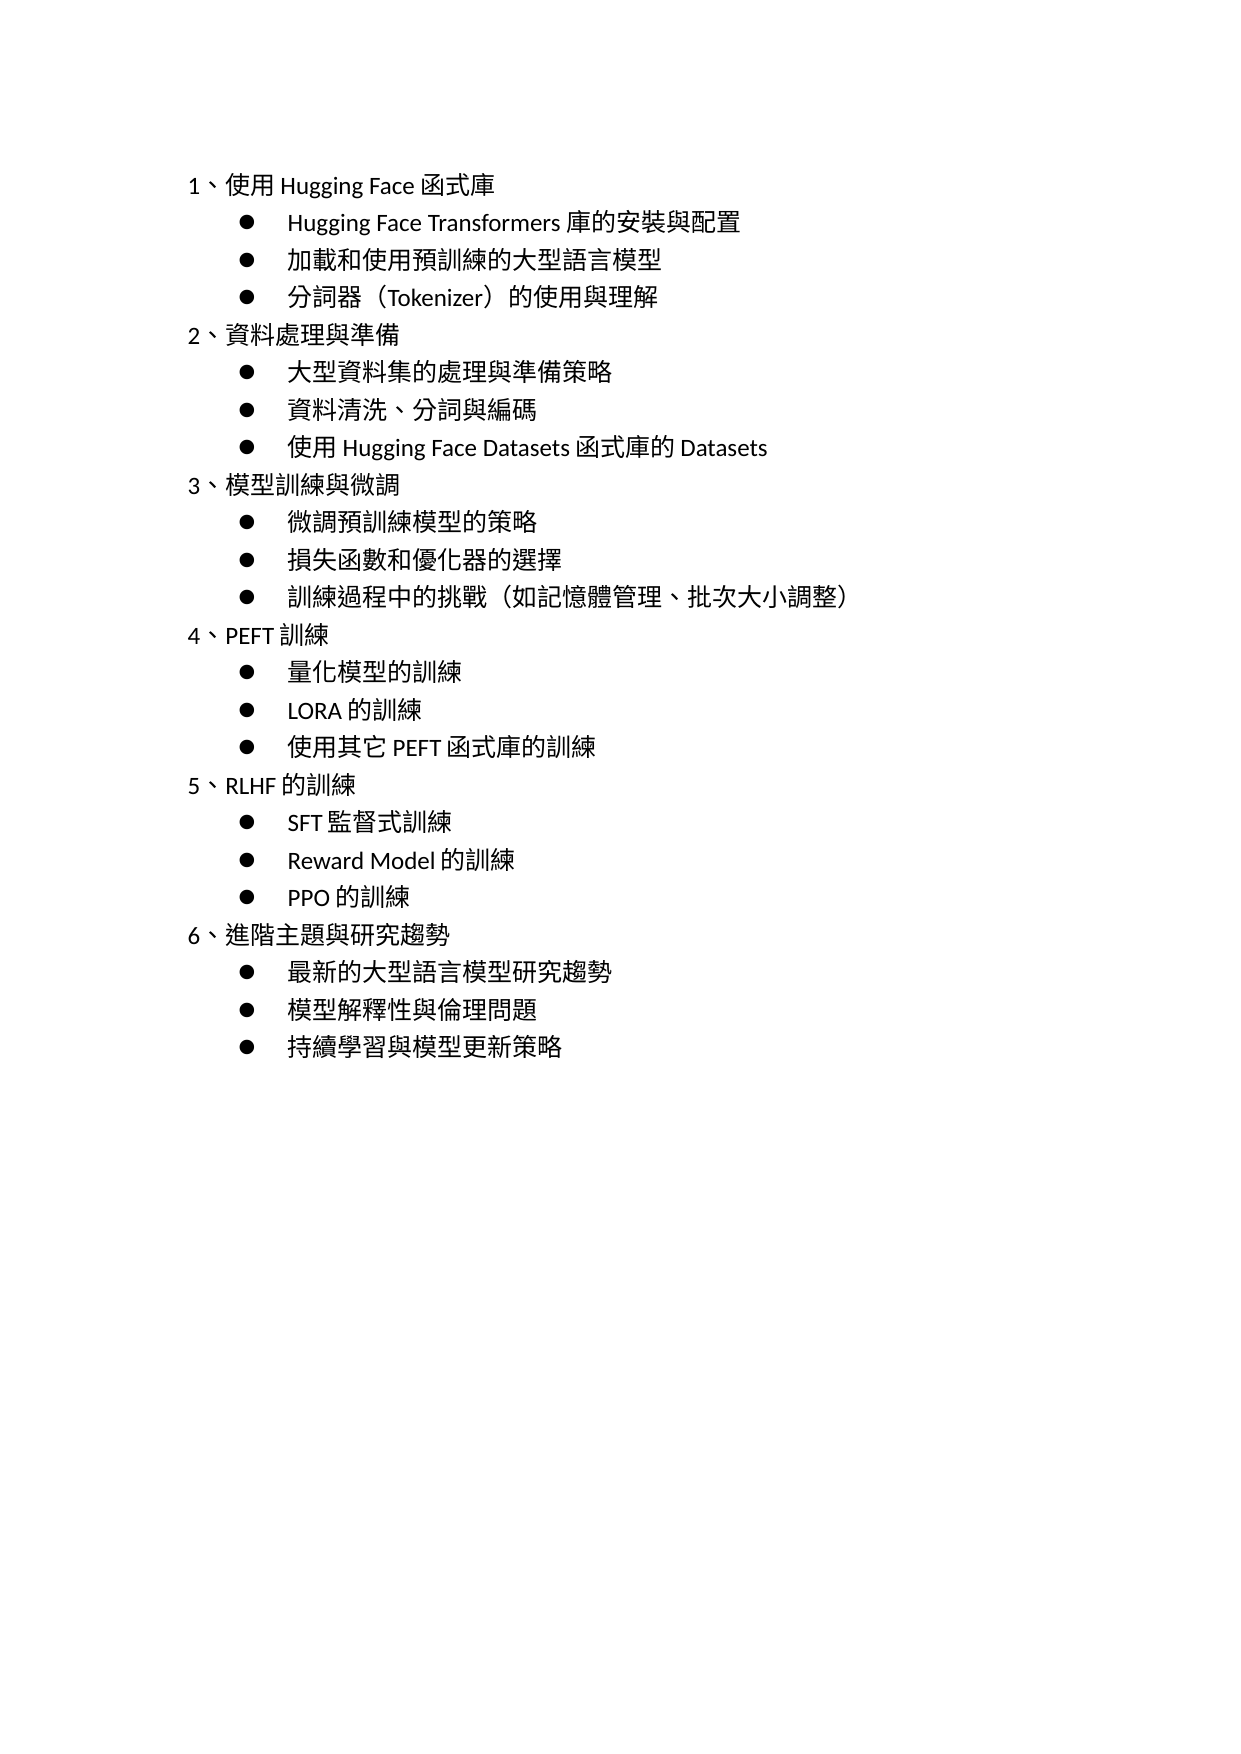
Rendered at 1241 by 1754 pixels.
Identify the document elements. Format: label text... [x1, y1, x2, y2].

list 模型解釋性與倫理問題 [237, 989, 1053, 1027]
list Reward Model的訓練 [237, 839, 1053, 877]
list 最新的大型語言模型研究趨勢 [237, 952, 1053, 989]
list PPO的訓練 [237, 877, 1053, 914]
list 訓練過程中的挑戰（如記憶體管理、批次大小調整） [237, 577, 1053, 614]
list 資料清洗、分詞與編碼 [237, 389, 1053, 427]
text 2、資料處理與準備 [187, 314, 1053, 352]
text 3、模型訓練與微調 [187, 464, 1053, 502]
text 1、使用Hugging Face函式庫 [187, 164, 1053, 202]
list 使用Hugging Face Datasets函式庫的Datasets [237, 427, 1053, 464]
list 持續學習與模型更新策略 [237, 1027, 1053, 1064]
list SFT監督式訓練 [237, 802, 1053, 839]
list 損失函數和優化器的選擇 [237, 539, 1053, 577]
text 4、PEFT訓練 [187, 614, 1053, 652]
list 分詞器（Tokenizer）的使用與理解 [237, 277, 1053, 314]
text 5、RLHF的訓練 [187, 764, 1053, 802]
list 大型資料集的處理與準備策略 [237, 352, 1053, 389]
list 微調預訓練模型的策略 [237, 502, 1053, 539]
list Hugging Face Transformers庫的安裝與配置 [237, 202, 1053, 239]
list 使用其它PEFT函式庫的訓練 [237, 727, 1053, 764]
text 6、進階主題與研究趨勢 [187, 914, 1053, 952]
list 量化模型的訓練 [237, 652, 1053, 689]
list LORA的訓練 [237, 689, 1053, 727]
list 加載和使用預訓練的大型語言模型 [237, 239, 1053, 277]
